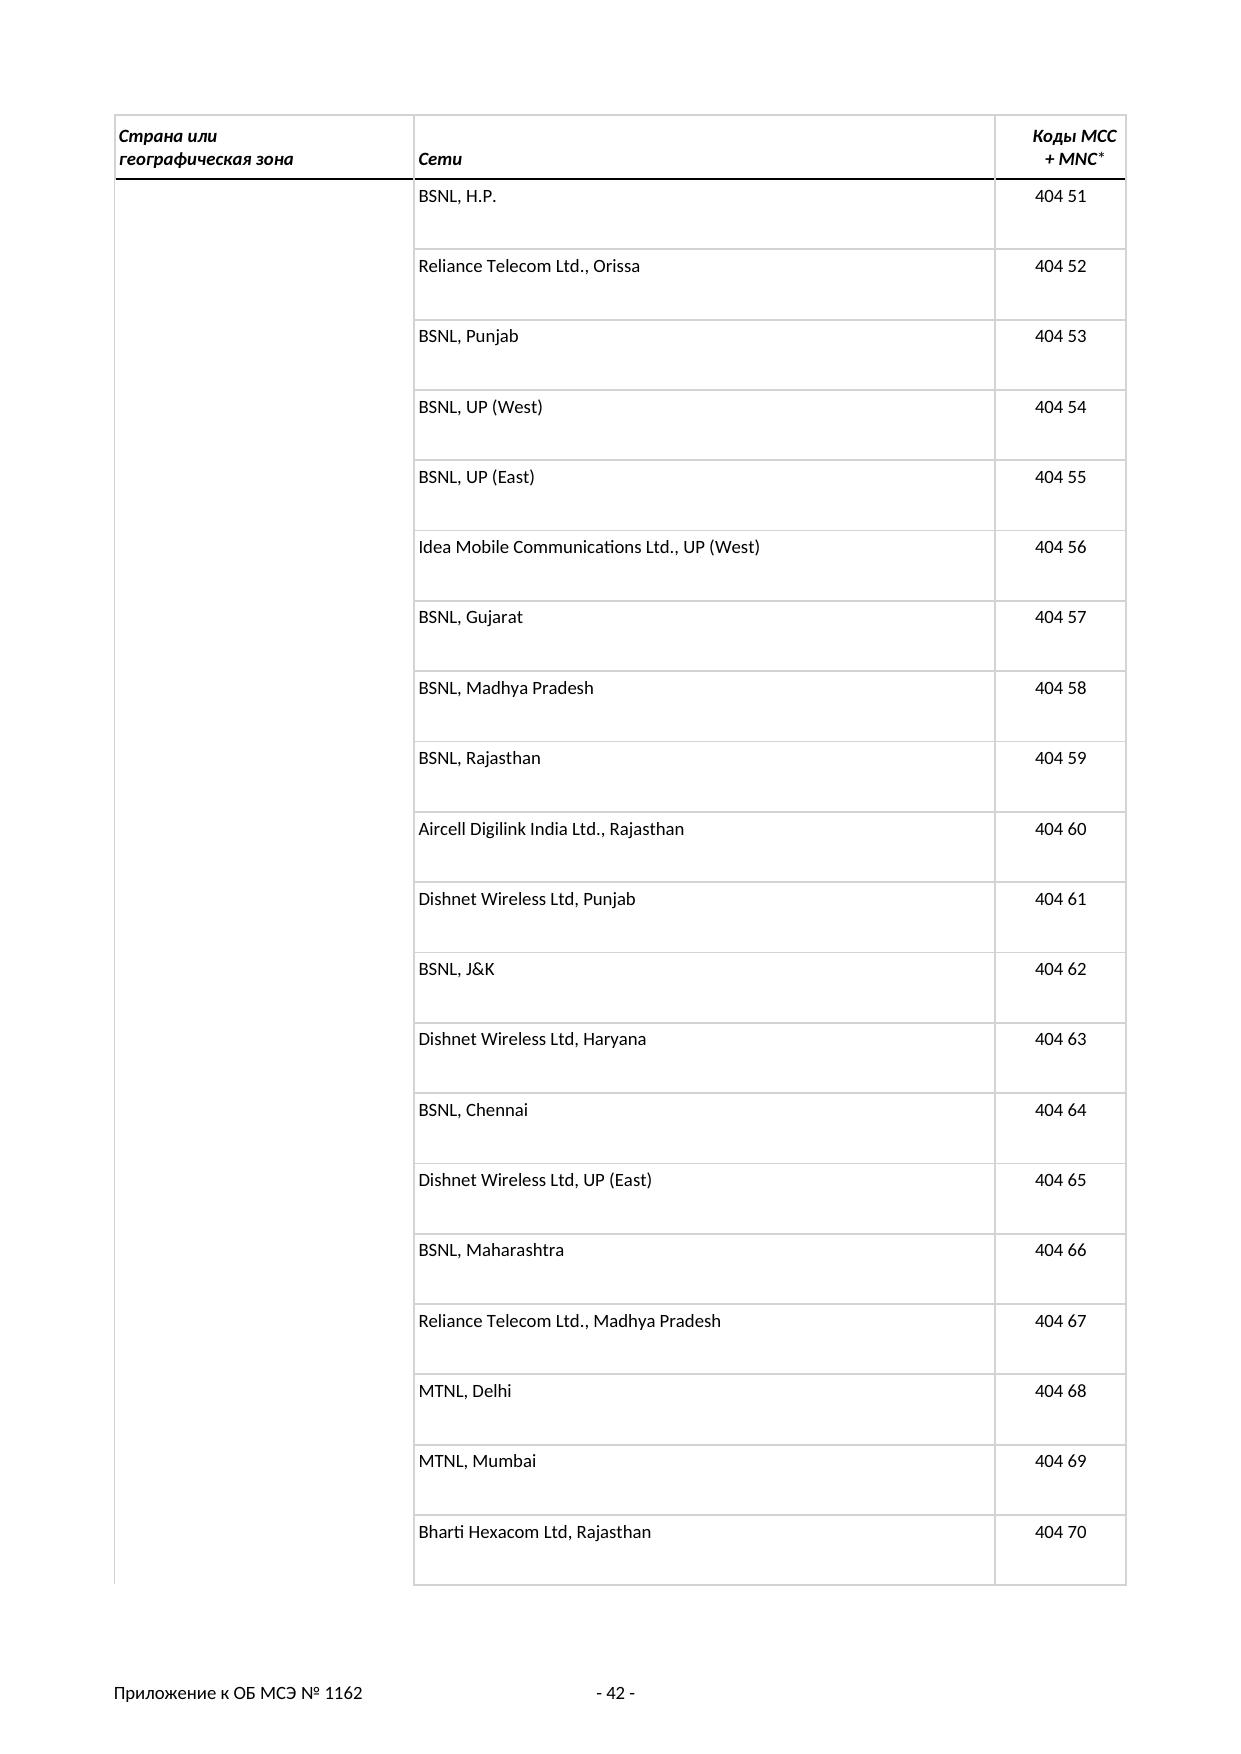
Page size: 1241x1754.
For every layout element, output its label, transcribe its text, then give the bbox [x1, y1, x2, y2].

table_cell Idea Mobile Communications Ltd., UP (West) [415, 531, 994, 600]
table_cell 404 66 [996, 1235, 1125, 1303]
table_cell BSNL, Madhya Pradesh [415, 672, 994, 741]
table_cell BSNL, Gujarat [415, 602, 994, 670]
table_cell BSNL, Rajasthan [415, 742, 994, 811]
table_cell Reliance Telecom Ltd., Orissa [415, 250, 994, 319]
table_cell 404 62 [996, 953, 1125, 1022]
table_cell 404 57 [996, 602, 1125, 670]
table_cell Bharti Hexacom Ltd, Rajasthan [415, 1516, 994, 1584]
table_cell BSNL, Punjab [415, 321, 994, 389]
table_cell MTNL, Delhi [415, 1375, 994, 1444]
table_cell 404 70 [996, 1516, 1125, 1584]
table_cell BSNL, UP (West) [415, 391, 994, 459]
table_cell 404 68 [996, 1375, 1125, 1444]
table_header Коды MCC + MNC* [996, 116, 1125, 178]
table_cell 404 59 [996, 742, 1125, 811]
table_cell BSNL, Chennai [415, 1094, 994, 1162]
table_cell 404 53 [996, 321, 1125, 389]
table_cell 404 54 [996, 391, 1125, 459]
table_cell MTNL, Mumbai [415, 1446, 994, 1514]
table_cell 404 55 [996, 461, 1125, 529]
table_header Страна или географическая зона [116, 116, 413, 178]
table_cell BSNL, Maharashtra [415, 1235, 994, 1303]
table_cell 404 51 [996, 180, 1125, 248]
table_cell BSNL, UP (East) [415, 461, 994, 529]
table_cell 404 60 [996, 813, 1125, 881]
table_cell Dishnet Wireless Ltd, UP (East) [415, 1164, 994, 1233]
table_cell Dishnet Wireless Ltd, Haryana [415, 1024, 994, 1092]
table_cell 404 63 [996, 1024, 1125, 1092]
table_cell 404 58 [996, 672, 1125, 741]
table_cell 404 56 [996, 531, 1125, 600]
table_cell 404 64 [996, 1094, 1125, 1162]
table_cell Reliance Telecom Ltd., Madhya Pradesh [415, 1305, 994, 1373]
table_cell BSNL, J&K [415, 953, 994, 1022]
table_cell Aircell Digilink India Ltd., Rajasthan [415, 813, 994, 881]
table_cell 404 52 [996, 250, 1125, 319]
table_cell Dishnet Wireless Ltd, Punjab [415, 883, 994, 951]
table_cell 404 69 [996, 1446, 1125, 1514]
table_header Сети [415, 116, 994, 178]
table_cell BSNL, H.P. [415, 180, 994, 248]
table_cell 404 61 [996, 883, 1125, 951]
table_cell 404 67 [996, 1305, 1125, 1373]
table_cell 404 65 [996, 1164, 1125, 1233]
